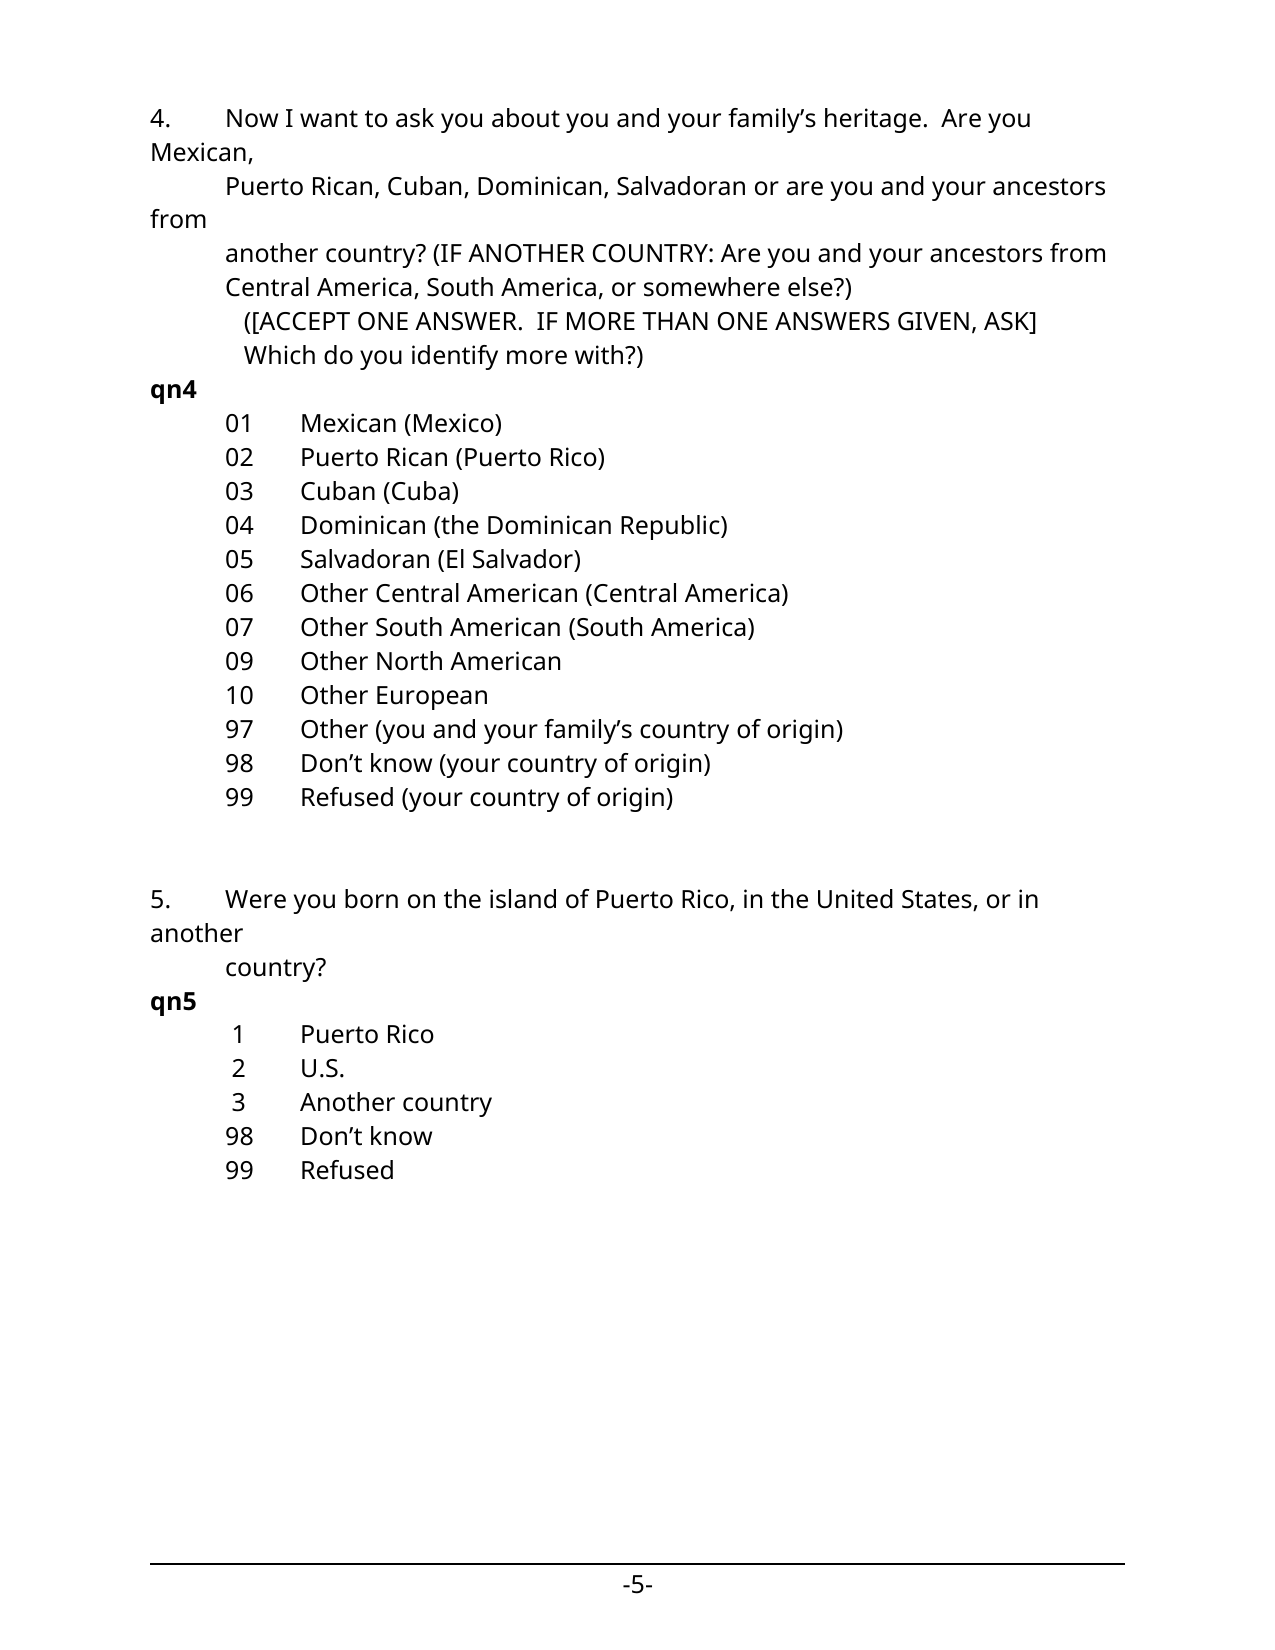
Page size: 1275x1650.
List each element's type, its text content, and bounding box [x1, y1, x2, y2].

text 05 Salvadoran (El Salvador) [150, 542, 1125, 576]
text 5. Were you born on the of , in the , or in another [150, 882, 1125, 949]
text 4. Now I want to ask you about you and your family’s heritage. Are you Mexican, [150, 101, 1125, 168]
text 3 Another country [150, 1085, 1125, 1119]
text ([ACCEPT ONE ANSWER. IF MORE THAN ONE ANSWERS GIVEN, ASK] [150, 304, 1125, 338]
text qn4 [150, 372, 1125, 406]
text another country? (IF ANOTHER COUNTRY: Are you and your ancestors from [150, 236, 1125, 270]
text 07 Other South American () [150, 610, 1125, 644]
text 1 [150, 1017, 1125, 1051]
text Puerto Rican, Cuban, Dominican, Salvadoran or are you and your ancestors from [150, 168, 1125, 236]
text 06 Other Central American (Central America) [150, 576, 1125, 610]
text 98 Don’t know (your country of origin) [150, 746, 1125, 780]
text qn5 [150, 983, 1125, 1017]
text Which do you identify more with?) [150, 338, 1125, 372]
text 98 Don’t know [150, 1119, 1125, 1153]
text 02 Puerto Rican (Puerto Rico) [150, 440, 1125, 474]
text 97 Other (you and your family’s country of origin) [150, 712, 1125, 746]
text 04 Dominican (the Dominican Republic) [150, 508, 1125, 542]
text 10 Other European [150, 678, 1125, 712]
text 09 Other North American [150, 644, 1125, 678]
text Central America, , or somewhere else?) [150, 270, 1125, 304]
text country? [150, 949, 1125, 983]
text 99 Refused (your country of origin) [150, 780, 1125, 814]
text 01 Mexican (Mexico) [150, 406, 1125, 440]
text 2 [150, 1051, 1125, 1085]
text 99 Refused [150, 1153, 1125, 1187]
text 03 Cuban (Cuba) [150, 474, 1125, 508]
